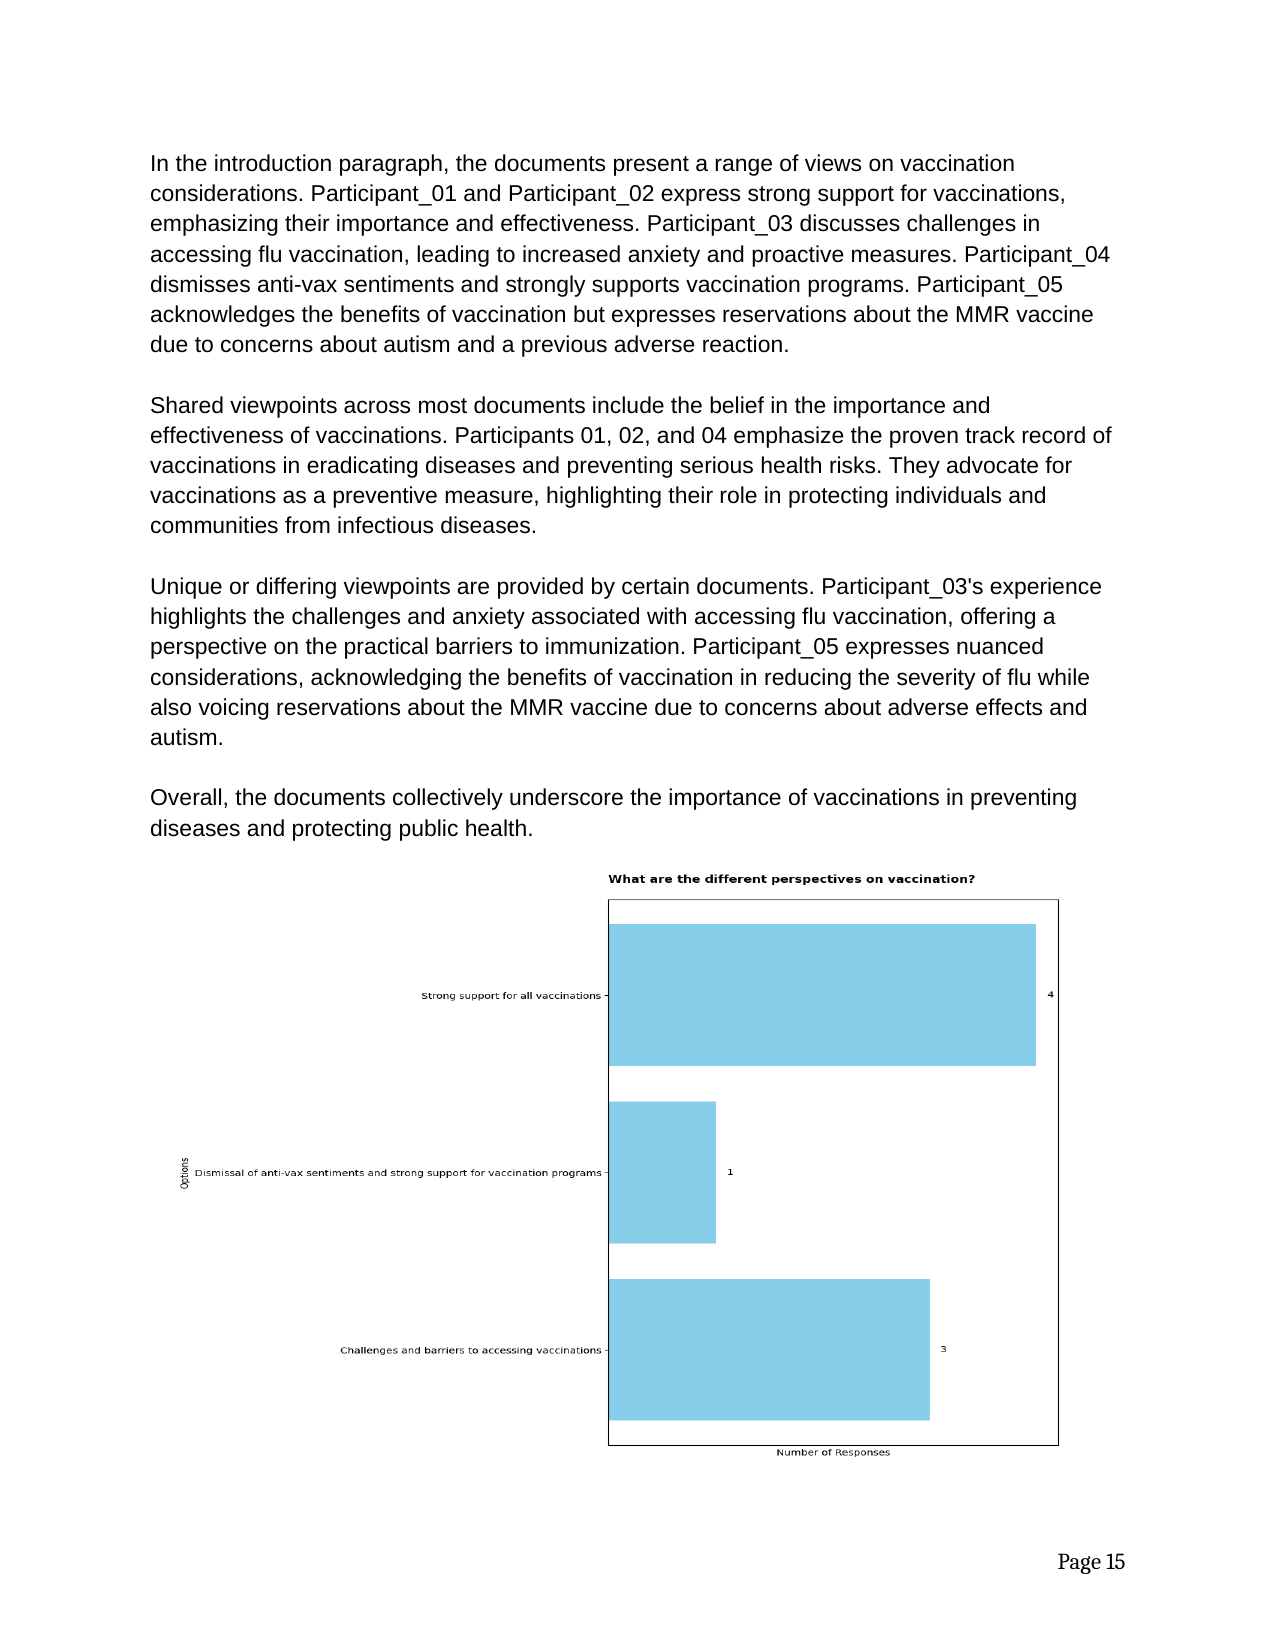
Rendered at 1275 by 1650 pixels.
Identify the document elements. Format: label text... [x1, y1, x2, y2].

text In the introduction paragraph, the documents present a range of views on vaccination considerations. Participant_01 and Participant_02 express strong support for vaccinations, emphasizing their importance and effectiveness. Participant_03 discusses challenges in accessing flu vaccination, leading to increased anxiety and proactive measures. Participant_04 dismisses anti-vax sentiments and strongly supports vaccination programs. Participant_05 acknowledges the benefits of vaccination but expresses reservations about the MMR vaccine due to concerns about autism and a previous adverse reaction. Shared viewpoints across most documents include the belief in the importance and effectiveness of vaccinations. Participants 01, 02, and 04 emphasize the proven track record of vaccinations in eradicating diseases and preventing serious health risks. They advocate for vaccinations as a preventive measure, highlighting their role in protecting individuals and communities from infectious diseases. Unique or differing viewpoints are provided by certain documents. Participant_03's experience highlights the challenges and anxiety associated with accessing flu vaccination, offering a perspective on the practical barriers to immunization. Participant_05 expresses nuanced considerations, acknowledging the benefits of vaccination in reducing the severity of flu while also voicing reservations about the MMR vaccine due to concerns about adverse effects and autism. Overall, the documents collectively underscore the importance of vaccinations in preventing diseases and protecting public health. [150, 150, 1125, 841]
picture [168, 865, 1069, 1466]
